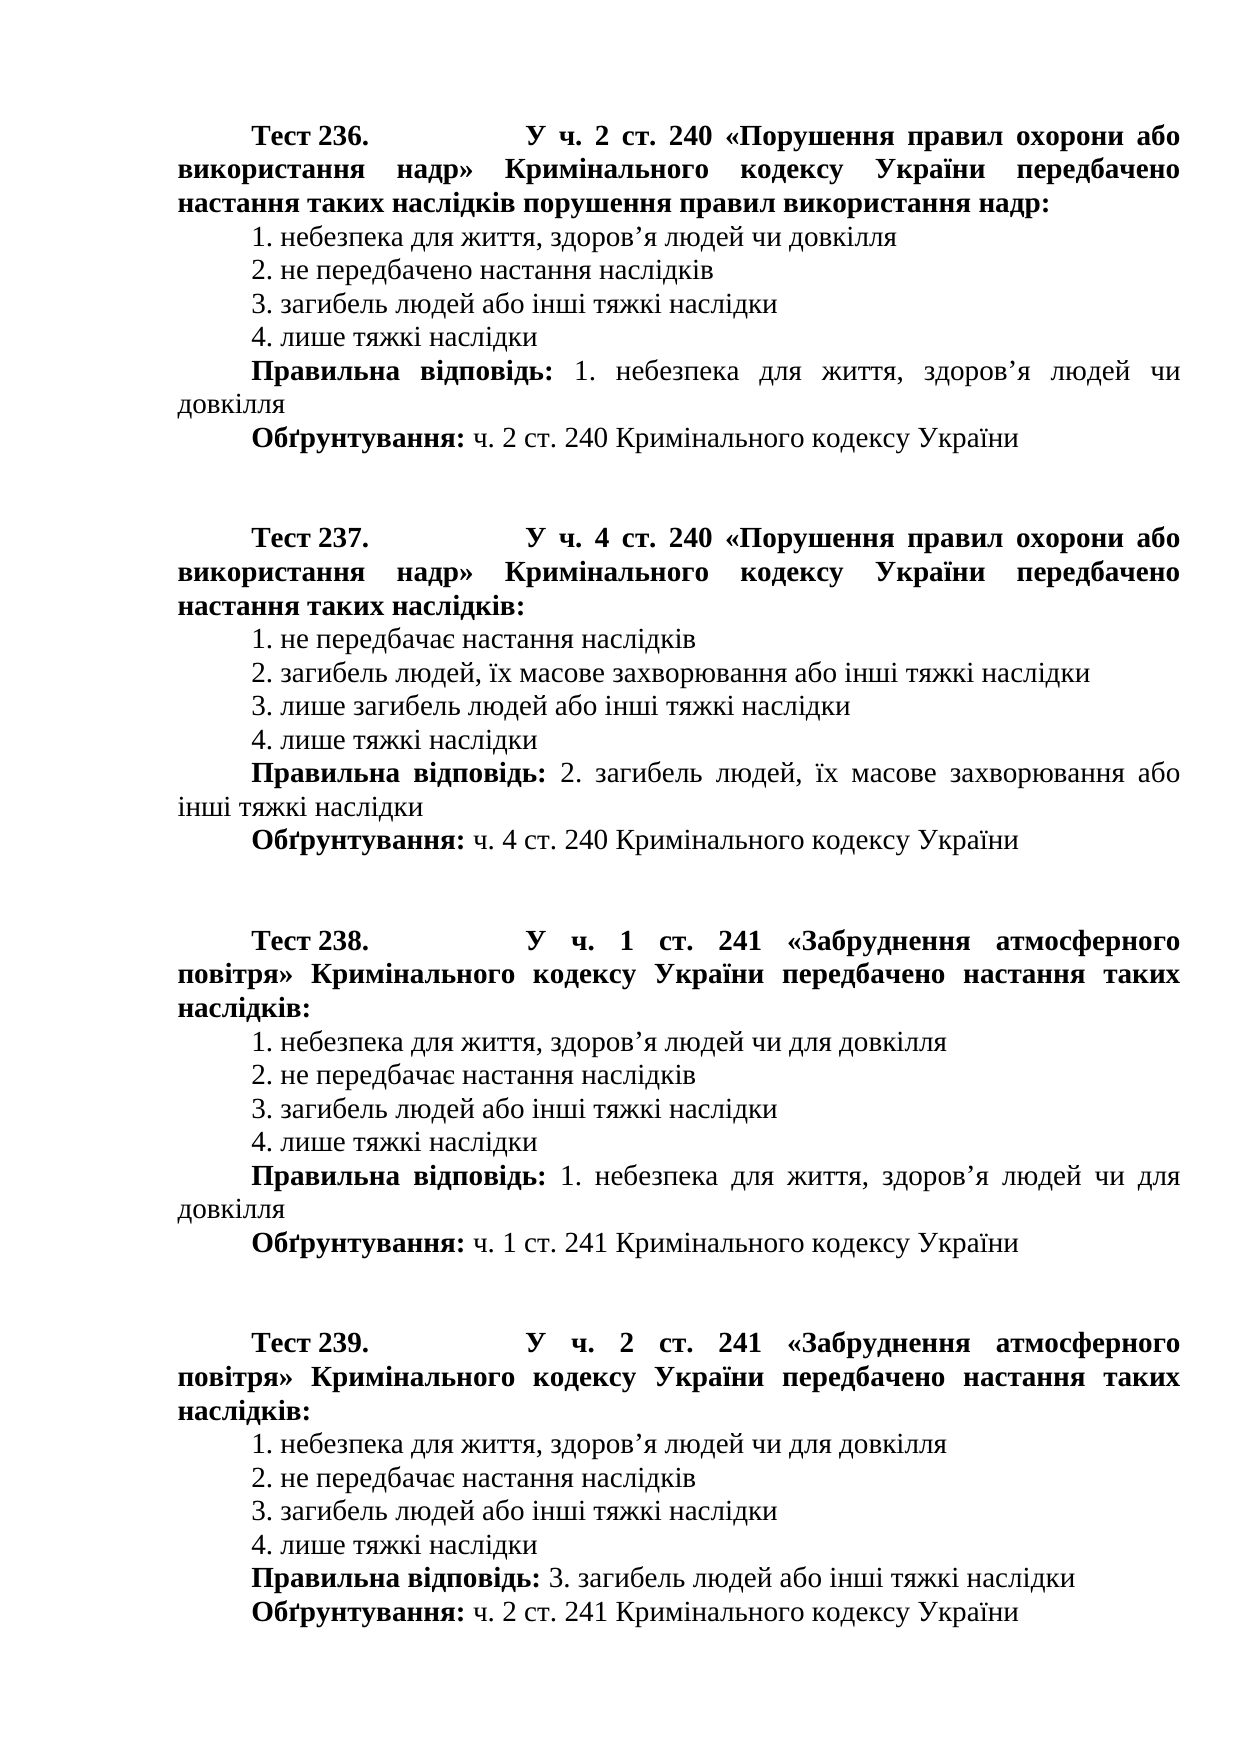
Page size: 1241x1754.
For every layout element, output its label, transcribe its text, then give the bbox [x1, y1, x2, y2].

text Обґрунтування: ч. 2 ст. 240 Кримінального кодексу України [177, 420, 1181, 453]
text 2. не передбачено настання наслідків [177, 252, 1181, 286]
text 4. лише тяжкі наслідки [177, 1124, 1181, 1158]
text 1. не передбачає настання наслідків [177, 621, 1181, 655]
text 4. лише тяжкі наслідки [177, 722, 1181, 755]
text 2. загибель людей, їх масове захворювання або інші тяжкі наслідки [177, 655, 1181, 688]
text 1. небезпека для життя, здоров’я людей чи для довкілля [177, 1426, 1181, 1460]
text 3. загибель людей або інші тяжкі наслідки [177, 286, 1181, 319]
list У ч. 2 ст. 240 «Порушення правил охорони або використання надр» Кримінального кодексу України передбачено настання таких наслідків порушення правил використання надр: [177, 118, 1181, 219]
text 4. лише тяжкі наслідки [177, 1527, 1181, 1560]
text 3. загибель людей або інші тяжкі наслідки [177, 1091, 1181, 1124]
text 1. небезпека для життя, здоров’я людей чи довкілля [177, 219, 1181, 252]
text Правильна відповідь: 2. загибель людей, їх масове захворювання або інші тяжкі наслідки [177, 755, 1181, 822]
text 2. не передбачає настання наслідків [177, 1057, 1181, 1091]
text Правильна відповідь: 1. небезпека для життя, здоров’я людей чи довкілля [177, 353, 1181, 420]
text Правильна відповідь: 1. небезпека для життя, здоров’я людей чи для довкілля [177, 1158, 1181, 1225]
text 3. загибель людей або інші тяжкі наслідки [177, 1493, 1181, 1527]
text Обґрунтування: ч. 1 ст. 241 Кримінального кодексу України [177, 1225, 1181, 1258]
text 4. лише тяжкі наслідки [177, 319, 1181, 353]
text 1. небезпека для життя, здоров’я людей чи для довкілля [177, 1024, 1181, 1057]
text Правильна відповідь: 3. загибель людей або інші тяжкі наслідки [177, 1560, 1181, 1594]
list У ч. 1 ст. 241 «Забруднення атмосферного повітря» Кримінального кодексу України передбачено настання таких наслідків: [177, 923, 1181, 1024]
text 3. лише загибель людей або інші тяжкі наслідки [177, 688, 1181, 722]
list У ч. 2 ст. 241 «Забруднення атмосферного повітря» Кримінального кодексу України передбачено настання таких наслідків: [177, 1326, 1181, 1426]
text Обґрунтування: ч. 4 ст. 240 Кримінального кодексу України [177, 822, 1181, 856]
text 2. не передбачає настання наслідків [177, 1460, 1181, 1493]
list У ч. 4 ст. 240 «Порушення правил охорони або використання надр» Кримінального кодексу України передбачено настання таких наслідків: [177, 521, 1181, 621]
text Обґрунтування: ч. 2 ст. 241 Кримінального кодексу України [177, 1594, 1181, 1627]
